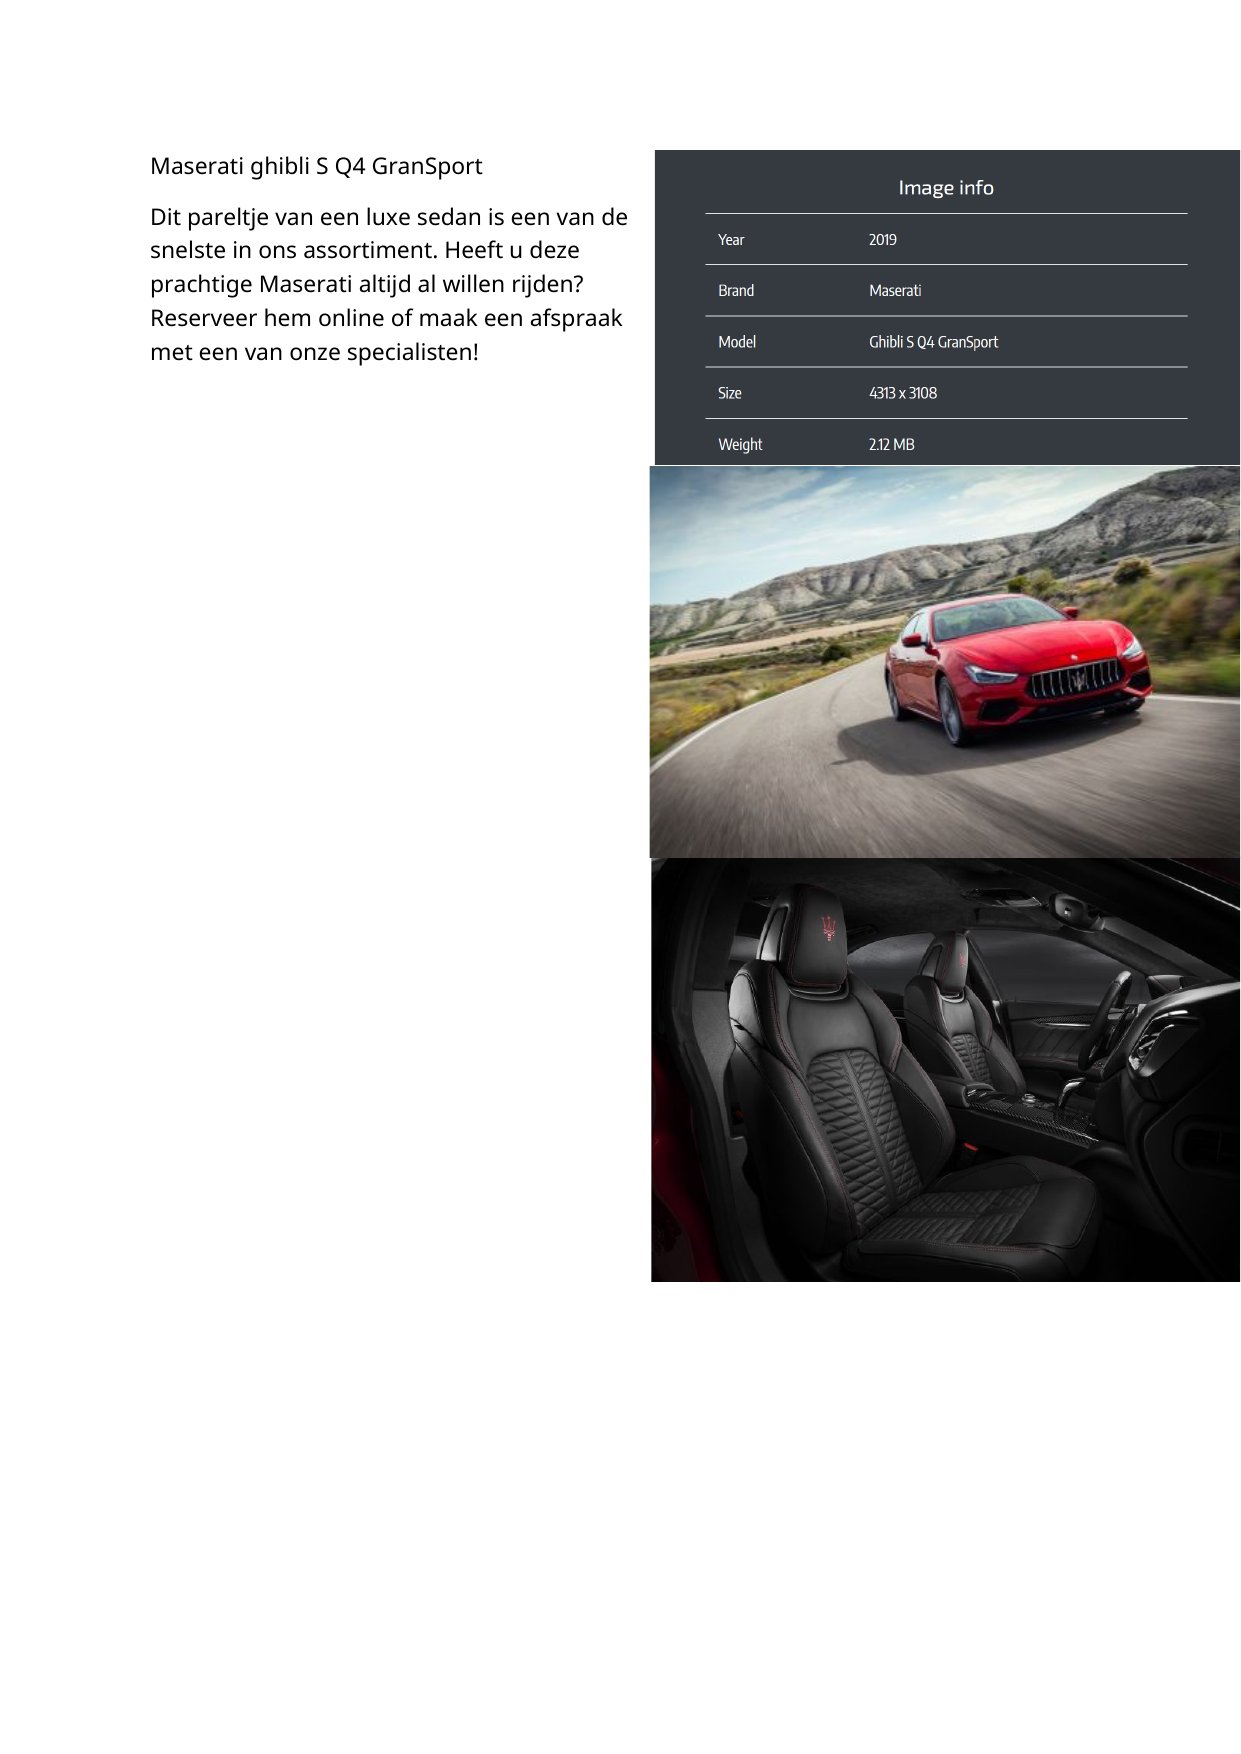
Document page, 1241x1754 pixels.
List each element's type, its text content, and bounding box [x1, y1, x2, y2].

text Maserati ghibli S Q4 GranSport [150, 150, 654, 181]
picture [654, 150, 1241, 465]
text Dit pareltje van een luxe sedan is een van de snelste in ons assortiment. Heeft u deze prachtige Maserati altijd al willen rijden? Reserveer hem online of maak een afspraak met een van onze specialisten! [150, 200, 654, 367]
picture [649, 466, 1241, 1282]
